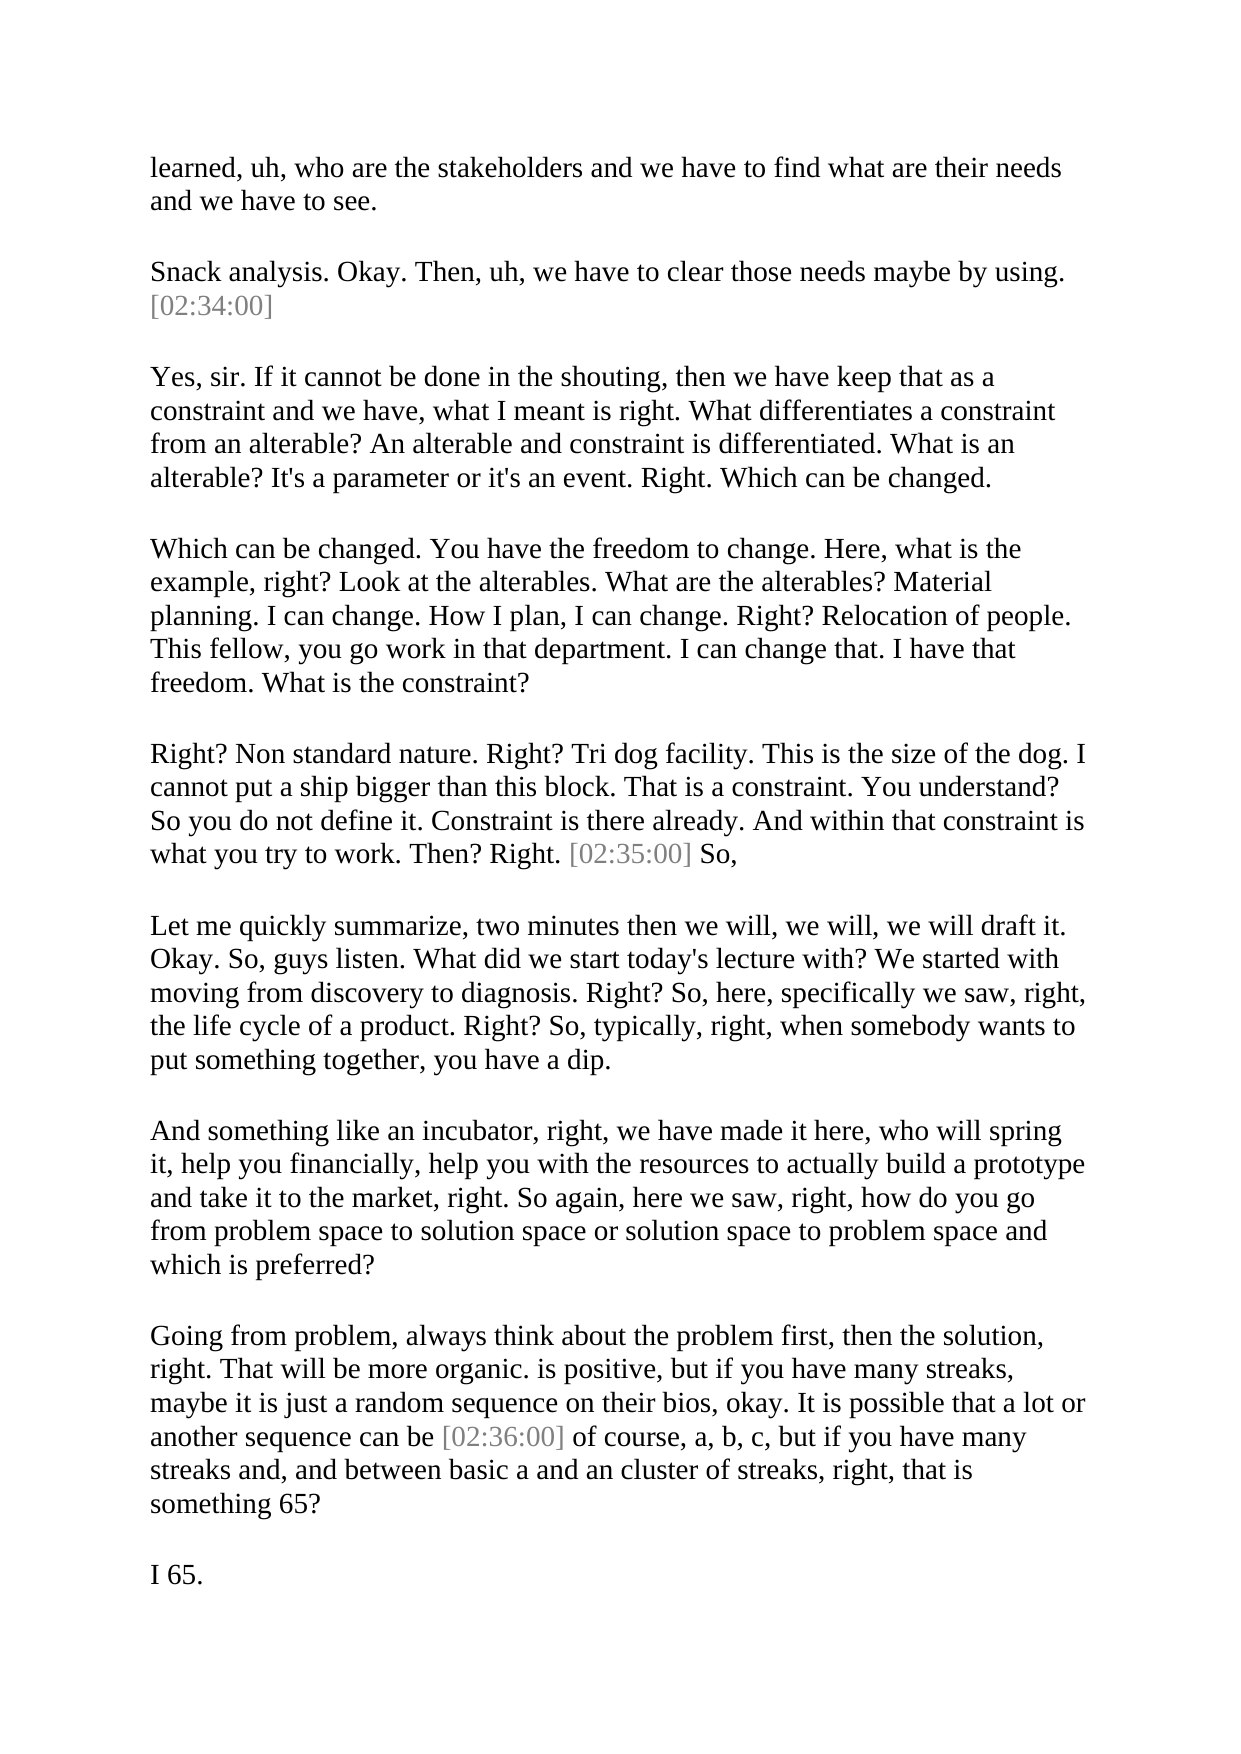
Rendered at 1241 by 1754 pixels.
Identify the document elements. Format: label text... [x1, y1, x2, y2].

text Going from problem, always think about the problem first, then the solution, right. That will be more organic. is positive, but if you have many streaks, maybe it is just a random sequence on their bios, okay. It is possible that a lot or another sequence can be [02:36:00] of course, a, b, c, but if you have many streaks and, and between basic a and an cluster of streaks, right, that is something 65? [150, 1318, 1090, 1519]
text Right? Non standard nature. Right? Tri dog facility. This is the size of the dog. I cannot put a ship bigger than this block. That is a constraint. You understand? So you do not define it. Constraint is there already. And within that constraint is what you try to work. Then? Right. [02:35:00] So, [150, 736, 1090, 870]
text And something like an incubator, right, we have made it here, who will spring it, help you financially, help you with the resources to actually build a prototype and take it to the market, right. So again, here we saw, right, how do you go from problem space to solution space or solution space to problem space and which is preferred? [150, 1113, 1090, 1281]
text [150, 150, 1090, 217]
text Yes, sir. If it cannot be done in the shouting, then we have keep that as a constraint and we have, what I meant is right. What differentiates a constraint from an alterable? An alterable and constraint is differentiated. What is an alterable? It's a parameter or it's an event. Right. Which can be changed. [150, 359, 1090, 493]
text Which can be changed. You have the freedom to change. Here, what is the example, right? Look at the alterables. What are the alterables? Material planning. I can change. How I plan, I can change. Right? Relocation of people. This fellow, you go work in that department. I can change that. I have that freedom. What is the constraint? [150, 531, 1090, 698]
text Snack analysis. Okay. Then, uh, we have to clear those needs maybe by using.[02:34:00] [150, 254, 1090, 322]
text Let me quickly summarize, two minutes then we will, we will, we will draft it. Okay. So, guys listen. What did we start today's lecture with? We started with moving from discovery to diagnosis. Right? So, here, specifically we saw, right, the life cycle of a product. Right? So, typically, right, when somebody wants to put something together, you have a dip. [150, 908, 1090, 1075]
text I 65. [150, 1557, 1090, 1590]
